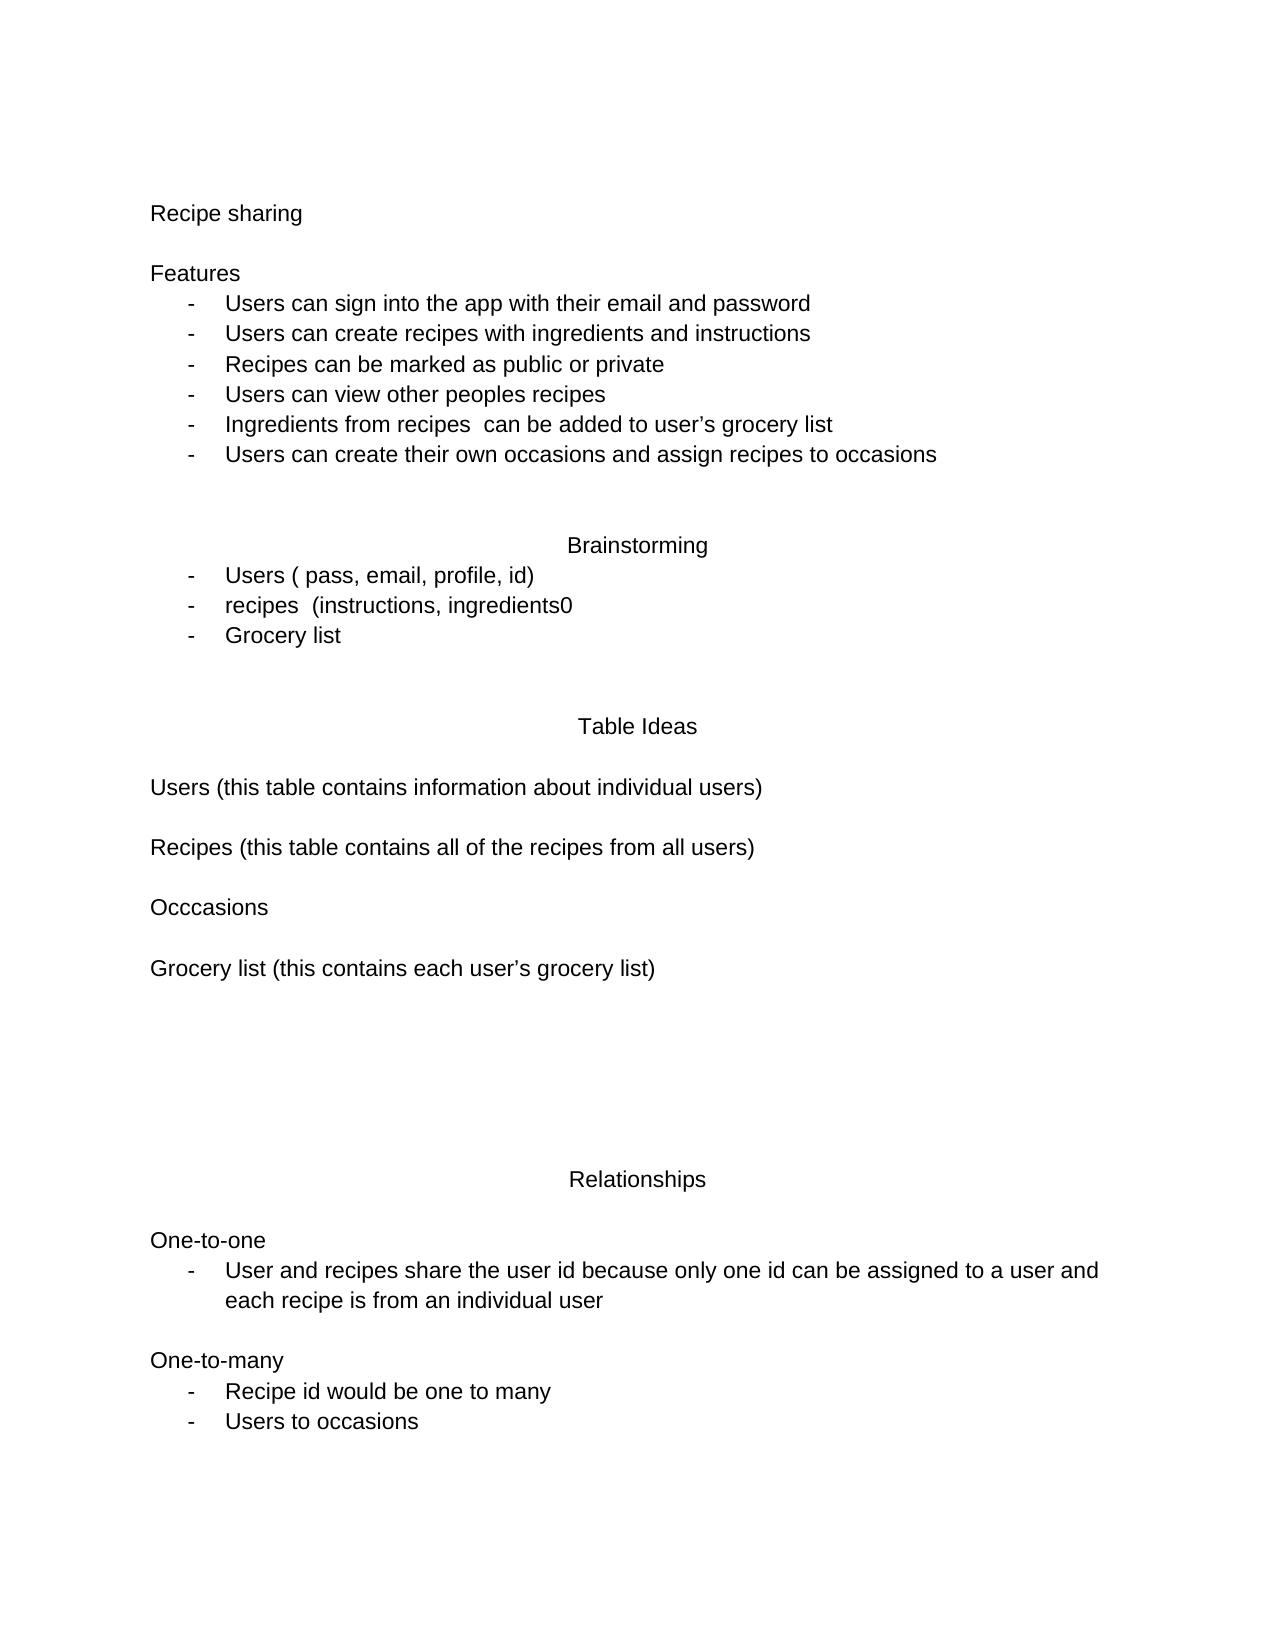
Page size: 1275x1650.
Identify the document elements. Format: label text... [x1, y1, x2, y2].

list recipes (instructions, ingredients0 [187, 592, 1125, 619]
text Occcasions [150, 894, 1125, 921]
list User and recipes share the user id because only one id can be assigned to a user and each recipe is from an individual user [187, 1257, 1125, 1313]
list Grocery list [187, 622, 1125, 649]
text Features [150, 260, 1125, 286]
list Recipe id would be one to many [187, 1378, 1125, 1404]
text Relationships [150, 1166, 1125, 1193]
text One-to-one [150, 1227, 1125, 1253]
list Users can sign into the app with their email and password [187, 290, 1125, 317]
list Users can create recipes with ingredients and instructions [187, 320, 1125, 347]
text Brainstorming [150, 532, 1125, 558]
text Grocery list (this contains each user’s grocery list) [150, 955, 1125, 981]
list Ingredients from recipes can be added to user’s grocery list [187, 411, 1125, 437]
text Table Ideas [150, 713, 1125, 739]
text Recipe sharing [150, 199, 1125, 226]
text Users (this table contains information about individual users) [150, 773, 1125, 800]
list Recipes can be marked as public or private [187, 351, 1125, 377]
list Users can create their own occasions and assign recipes to occasions [187, 441, 1125, 468]
list Users to occasions [187, 1408, 1125, 1434]
list Users can view other peoples recipes [187, 381, 1125, 407]
text One-to-many [150, 1347, 1125, 1374]
text Recipes (this table contains all of the recipes from all users) [150, 834, 1125, 860]
list Users ( pass, email, profile, id) [187, 562, 1125, 588]
